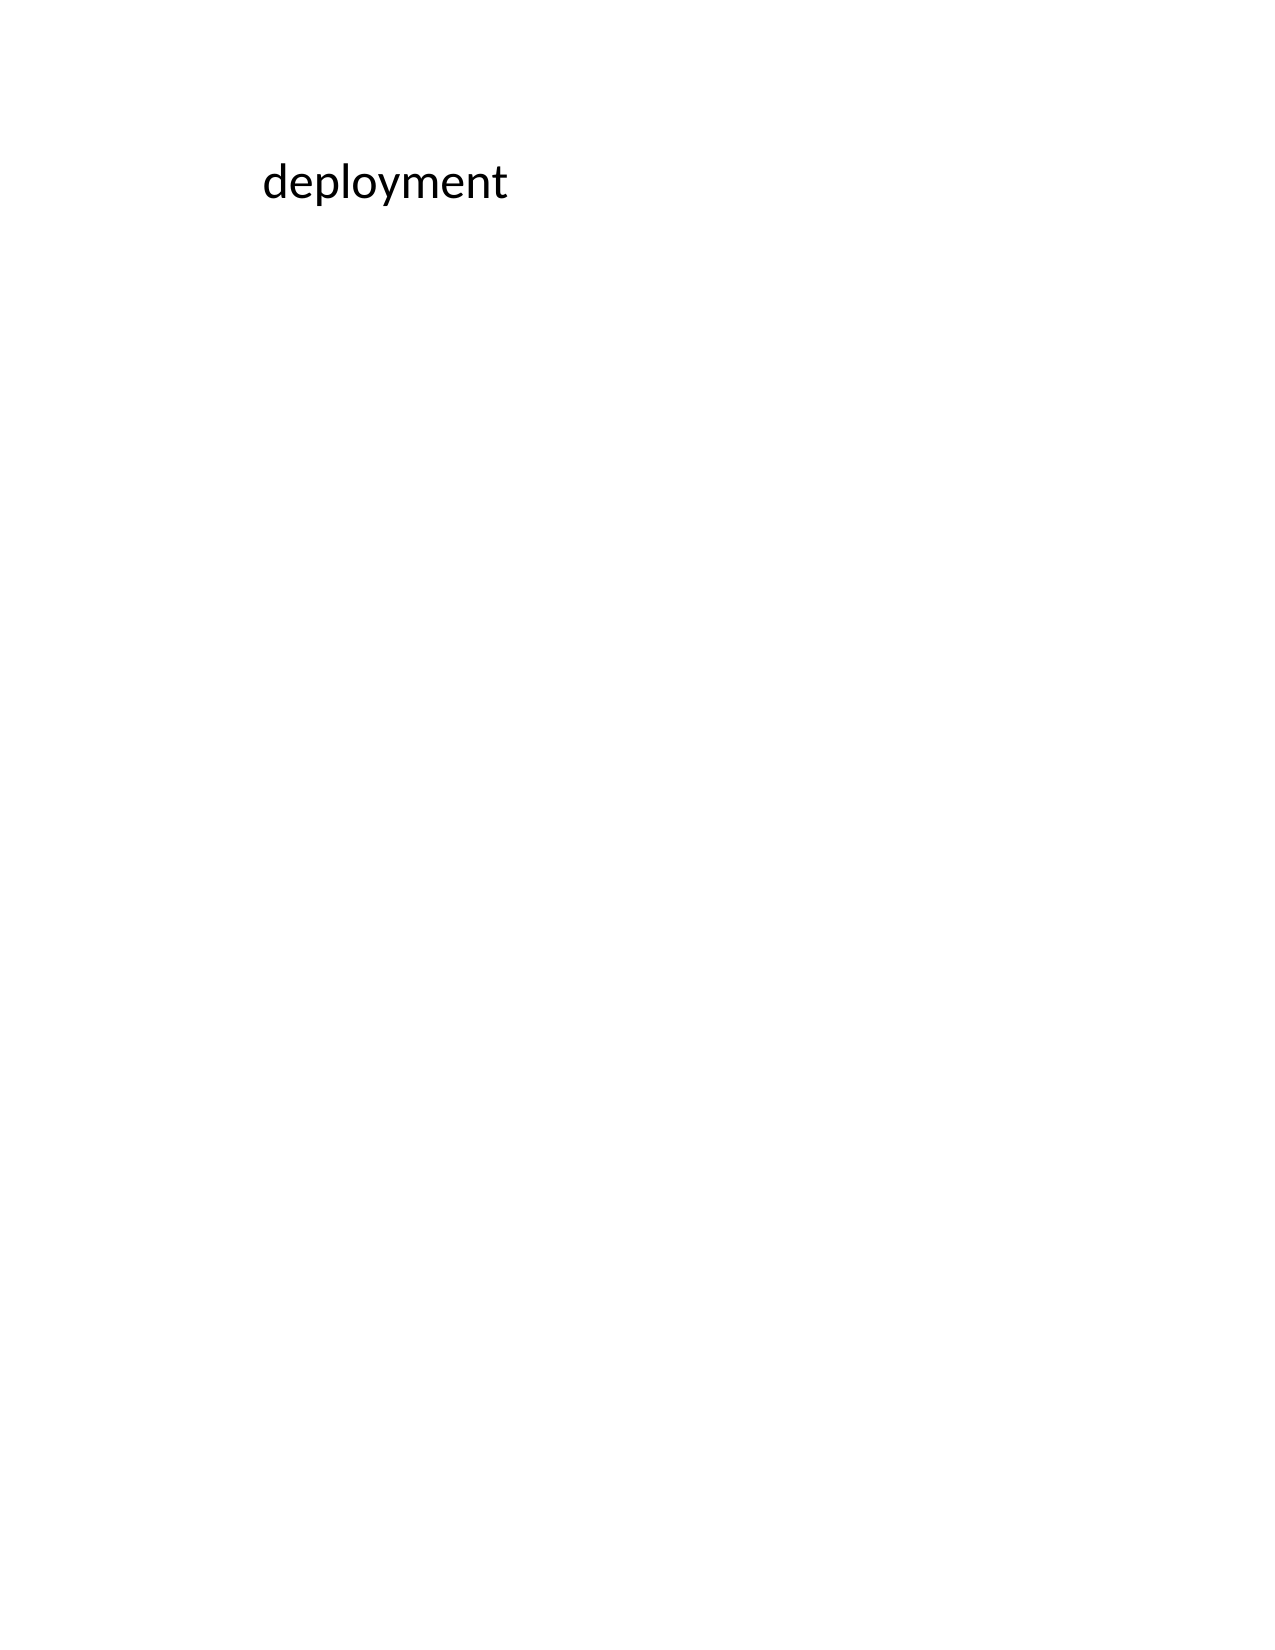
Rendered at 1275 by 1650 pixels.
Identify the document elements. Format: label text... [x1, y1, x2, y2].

list deployment [262, 150, 1125, 211]
